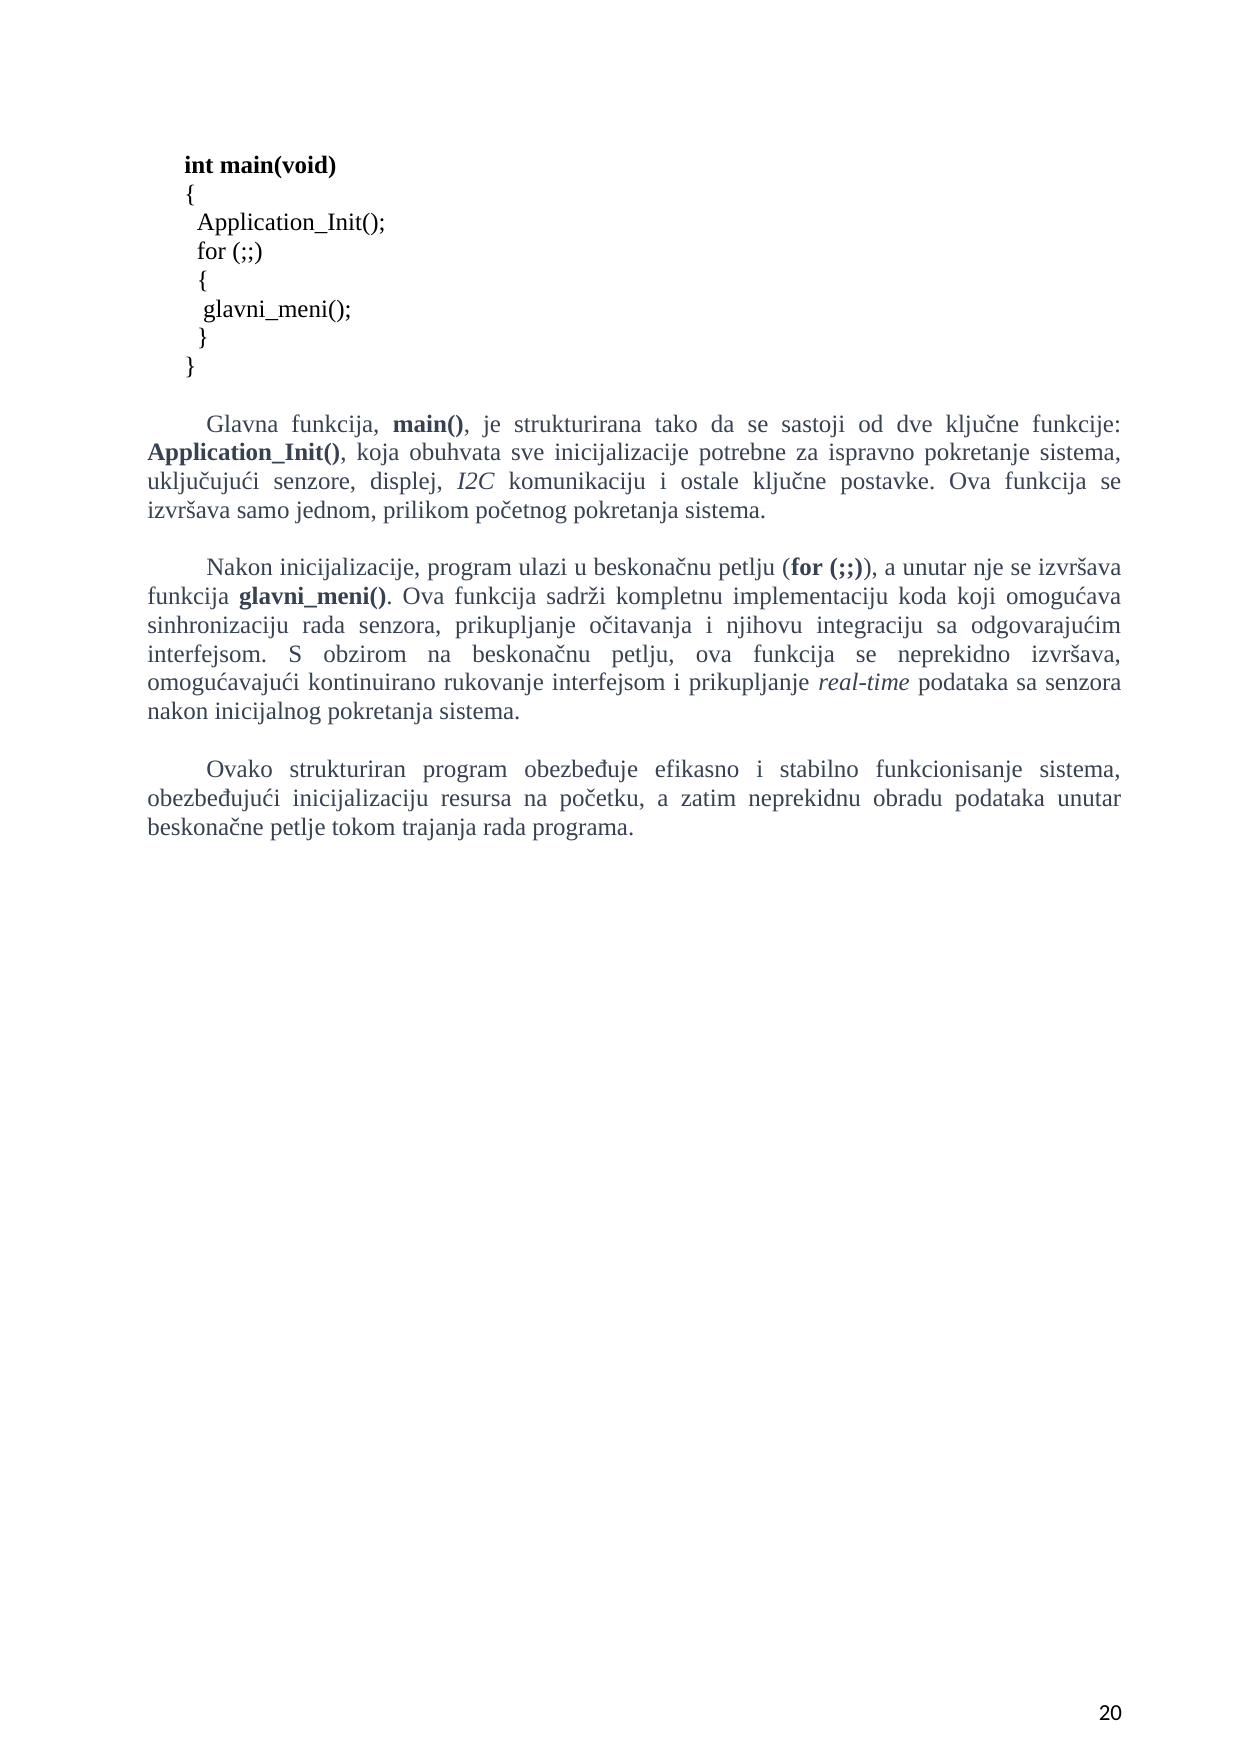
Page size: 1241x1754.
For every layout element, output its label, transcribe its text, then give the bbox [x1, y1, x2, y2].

text { [147, 265, 1122, 294]
text int main(void) [147, 150, 1122, 179]
text { [147, 179, 1122, 207]
text Glavna funkcija, main(), je strukturirana tako da se sastoji od dve ključne funkcije: Application_Init(), koja obuhvata sve inicijalizacije potrebne za ispravno pokretanje sistema, uključujući senzore, displej, I2C komunikaciju i ostale ključne postavke. Ova funkcija se izvršava samo jednom, prilikom početnog pokretanja sistema. [147, 409, 1122, 524]
text } [147, 322, 1122, 351]
text glavni_meni(); [147, 294, 1122, 322]
text Ovako strukturiran program obezbeđuje efikasno i stabilno funkcionisanje sistema, obezbeđujući inicijalizaciju resursa na početku, a zatim neprekidnu obradu podataka unutar beskonačne petlje tokom trajanja rada programa. [147, 754, 1122, 840]
text for (;;) [147, 236, 1122, 265]
text } [147, 351, 1122, 380]
text Nakon inicijalizacije, program ulazi u beskonačnu petlju (for (;;)), a unutar nje se izvršava funkcija glavni_meni(). Ova funkcija sadrži kompletnu implementaciju koda koji omogućava sinhronizaciju rada senzora, prikupljanje očitavanja i njihovu integraciju sa odgovarajućim interfejsom. S obzirom na beskonačnu petlju, ova funkcija se neprekidno izvršava, omogućavajući kontinuirano rukovanje interfejsom i prikupljanje real-time podataka sa senzora nakon inicijalnog pokretanja sistema. [147, 552, 1122, 725]
text Application_Init(); [147, 207, 1122, 236]
